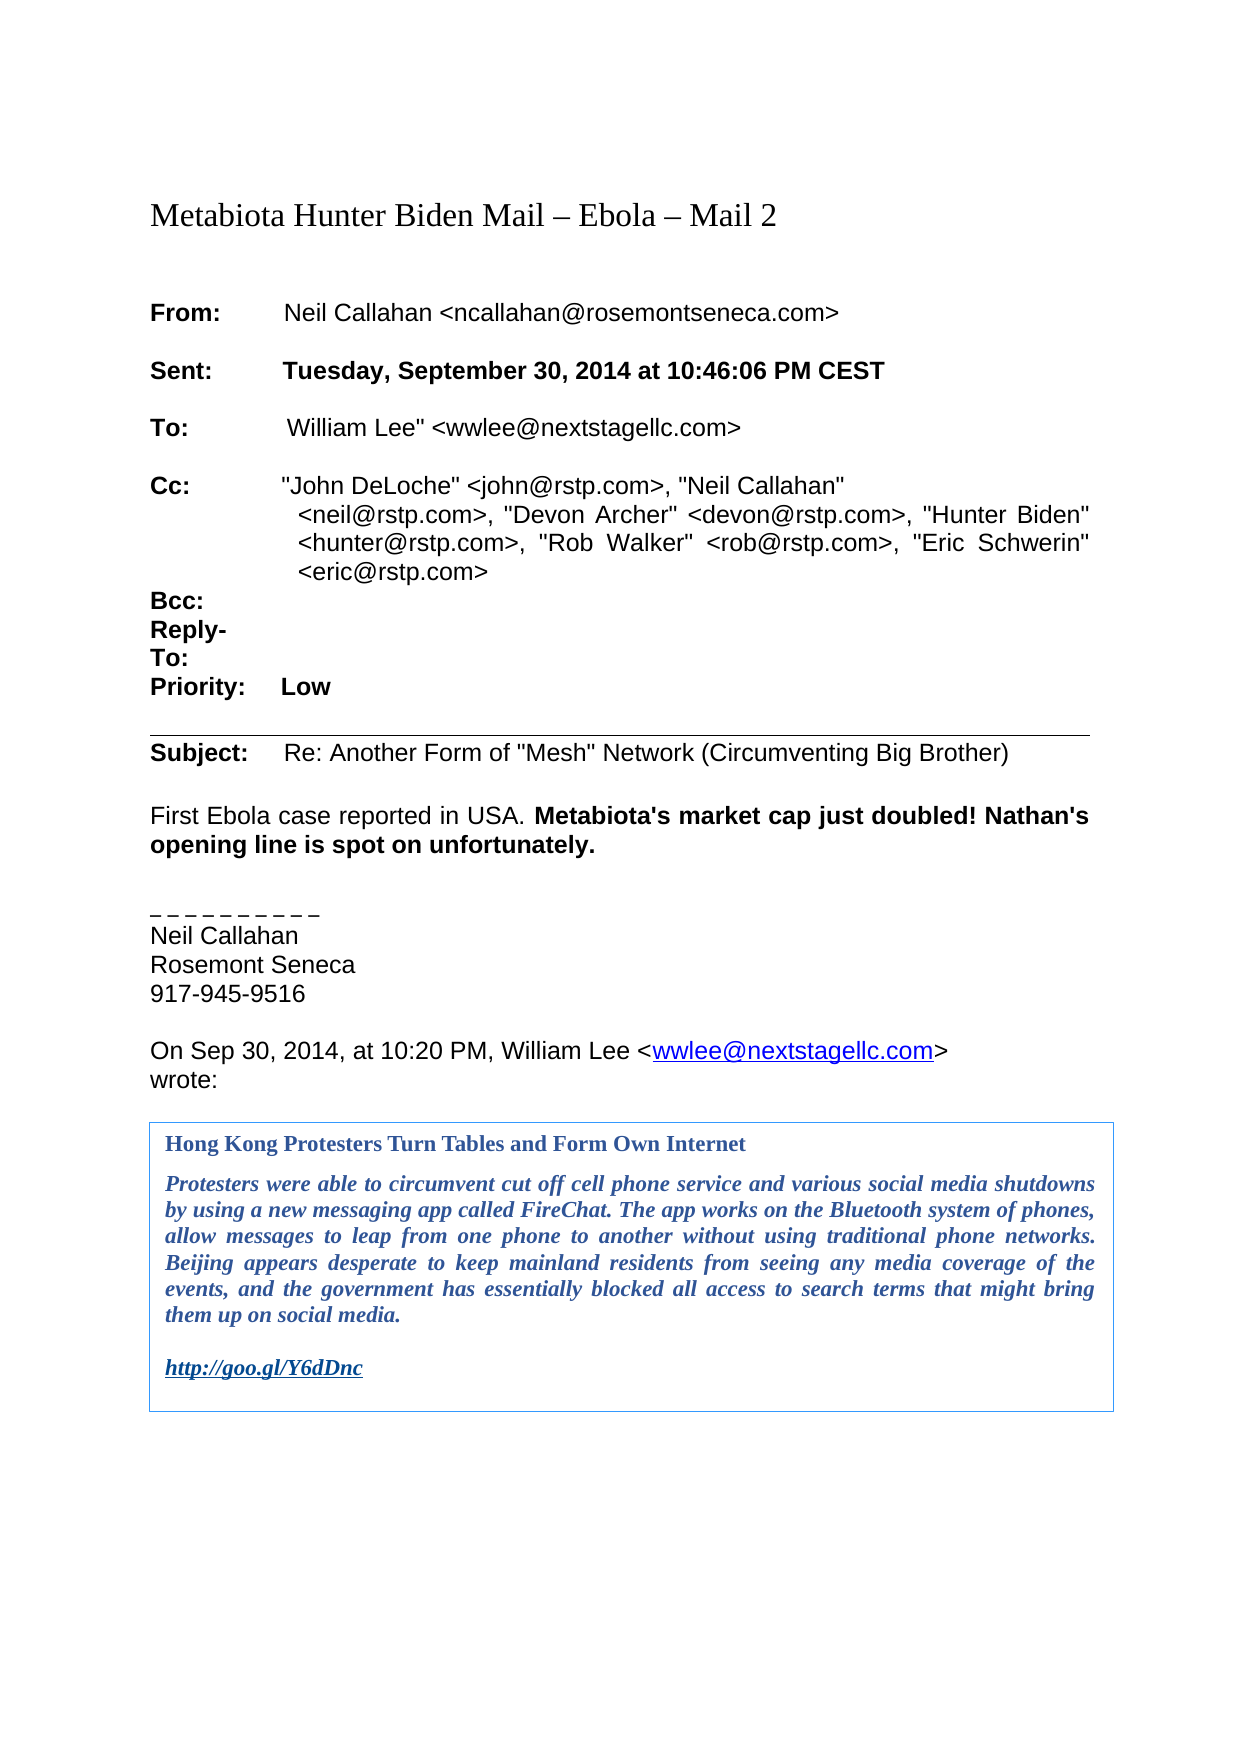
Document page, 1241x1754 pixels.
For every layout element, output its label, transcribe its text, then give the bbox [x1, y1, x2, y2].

text Priority: Low [150, 672, 1090, 701]
text Rosemont Seneca [150, 950, 1090, 979]
text On Sep 30, 2014, at 10:20 PM, William Lee <wwlee@nextstagellc.com> [150, 1036, 1090, 1065]
text Reply- [150, 614, 1090, 643]
text From: Neil Callahan <ncallahan@rosemontseneca.com> [150, 298, 1090, 327]
text Cc: "John DeLoche" <john@rstp.com>, "Neil Callahan" [150, 471, 1090, 499]
text <neil@rstp.com>, "Devon Archer" <devon@rstp.com>, "Hunter Biden" <hunter@rstp.com>, "Rob Walker" <rob@rstp.com>, "Eric Schwerin" <eric@rstp.com> [298, 499, 1090, 586]
text Sent: Tuesday, September 30, 2014 at 10:46:06 PM CEST [150, 356, 1090, 384]
text _ _ _ _ _ _ _ _ _ _ Neil Callahan [150, 887, 1090, 950]
text Metabiota Hunter Biden Mail – Ebola – Mail 2 [150, 195, 1090, 234]
text Bcc: [150, 586, 1090, 614]
text First Ebola case reported in USA. Metabiota's market cap just doubled! Nathan's opening line is spot on unfortunately. [150, 801, 1090, 858]
text 917-945-9516 [150, 979, 1090, 1007]
text To: William Lee" <wwlee@nextstagellc.com> [150, 413, 1090, 442]
text To: [150, 643, 1090, 672]
text Subject: Re: Another Form of "Mesh" Network (Circumventing Big Brother) [150, 736, 1090, 767]
text wrote: [150, 1065, 1090, 1094]
